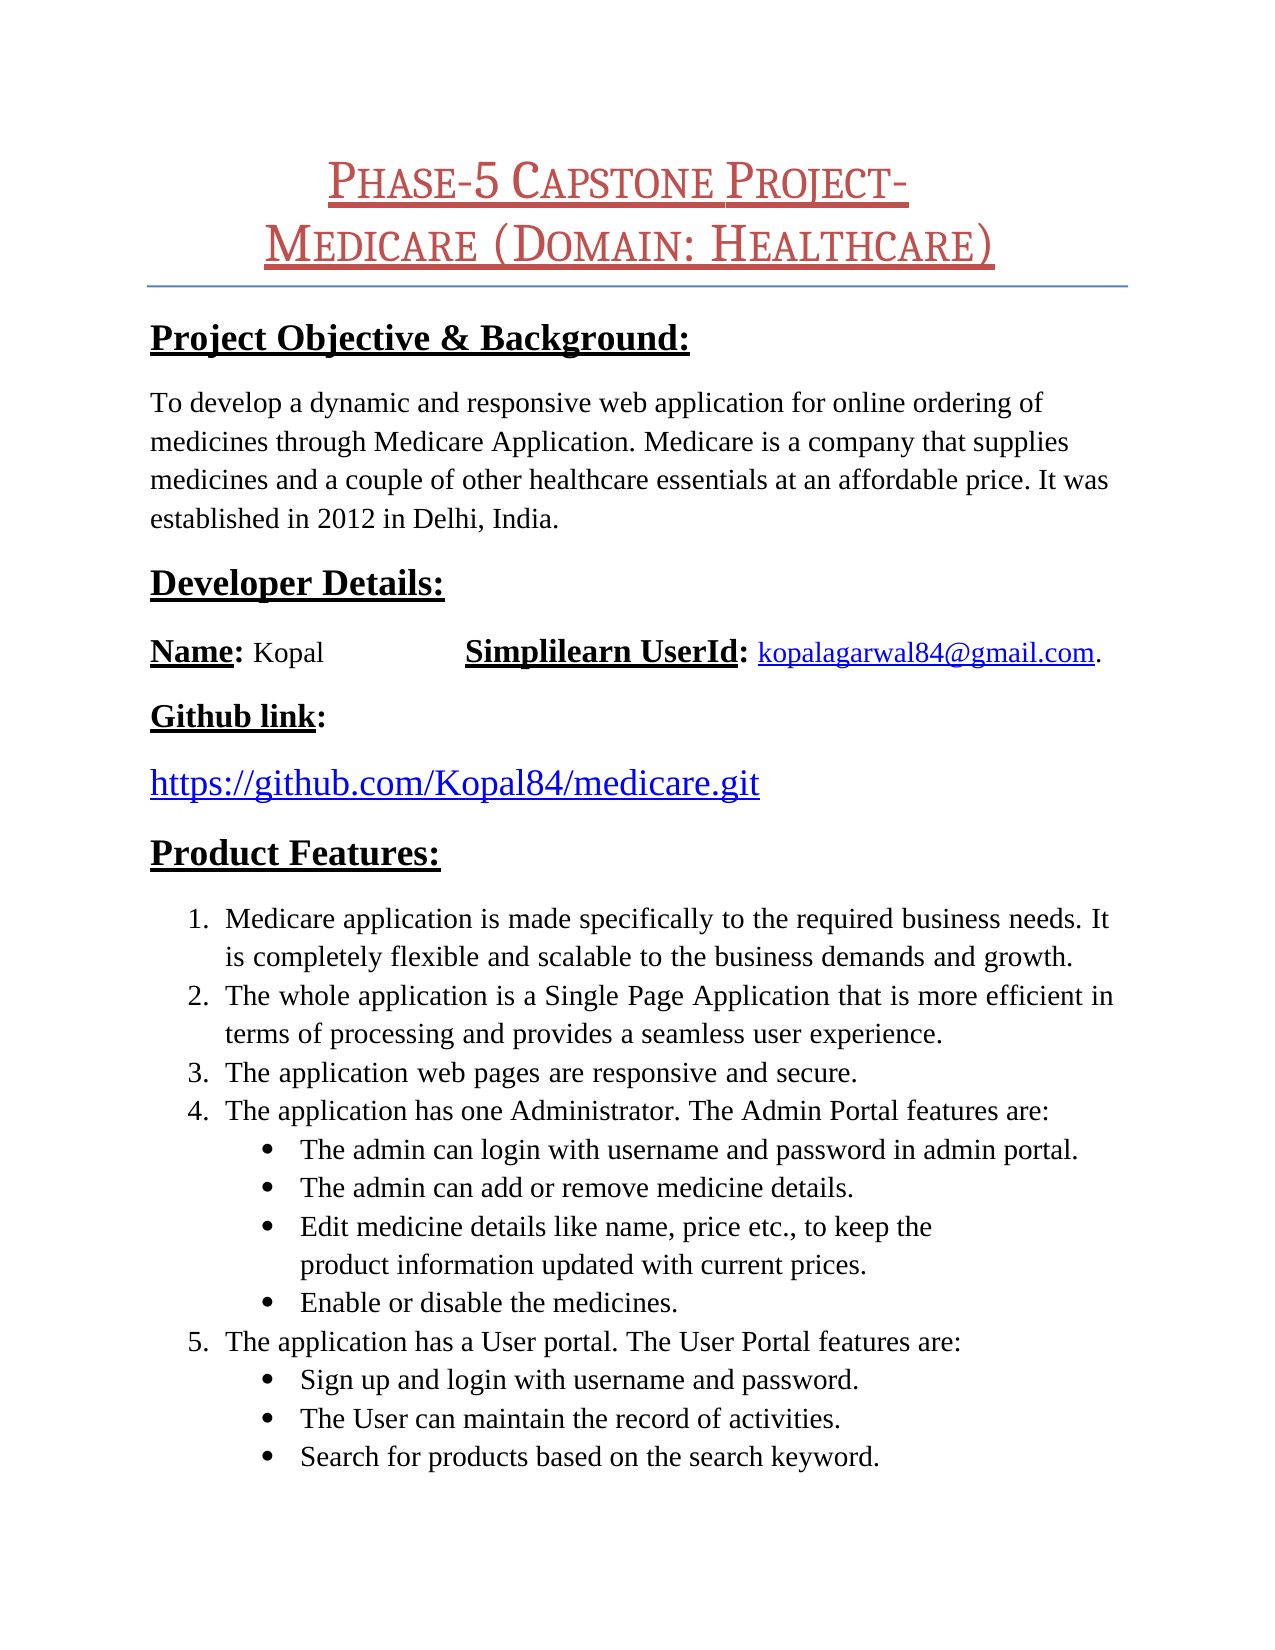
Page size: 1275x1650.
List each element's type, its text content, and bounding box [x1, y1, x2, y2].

list Sign up and login with username and password. [262, 1362, 1133, 1396]
subtitle Developer Details: [150, 561, 1133, 604]
list Enable or disable the medicines. [262, 1285, 1133, 1319]
list The whole application is a Single Page Application that is more efficient in terms of processing and provides a seamless user experience. [187, 978, 1118, 1050]
list The admin can add or remove medicine details. [262, 1171, 1133, 1204]
list Search for products based on the search keyword. [262, 1439, 1133, 1473]
text PHASE-5 CAPSTONE PROJECT- MEDICARE (DOMAIN: HEALTHCARE) [264, 150, 1133, 274]
list The application web pages are responsive and secure. [187, 1055, 1133, 1088]
text To develop a dynamic and responsive web application for online ordering of medicines through Medicare Application. Medicare is a company that supplies medicines and a couple of other healthcare essentials at an affordable price. It was established in 2012 in Delhi, India. [150, 385, 1111, 534]
list Edit medicine details like name, price etc., to keep the product information updated with current prices. [262, 1209, 1028, 1281]
list The User can maintain the record of activities. [262, 1401, 1133, 1434]
text Name: Kopal Simplilearn UserId: kopalagarwal84@gmail.com. [150, 631, 1133, 670]
list Medicare application is made specifically to the required business needs. It is completely flexible and scalable to the business demands and growth. [187, 901, 1112, 973]
subtitle Github link: [150, 696, 1133, 735]
list The application has a User portal. The User Portal features are: [187, 1324, 1133, 1357]
text https://github.com/Kopal84/medicare.git [150, 760, 1133, 803]
list The application has one Administrator. The Admin Portal features are: [187, 1093, 1133, 1127]
subtitle Project Objective & Background: [150, 315, 1133, 358]
list The admin can login with username and password in admin portal. [262, 1132, 1133, 1166]
subtitle Product Features: [150, 831, 1133, 874]
